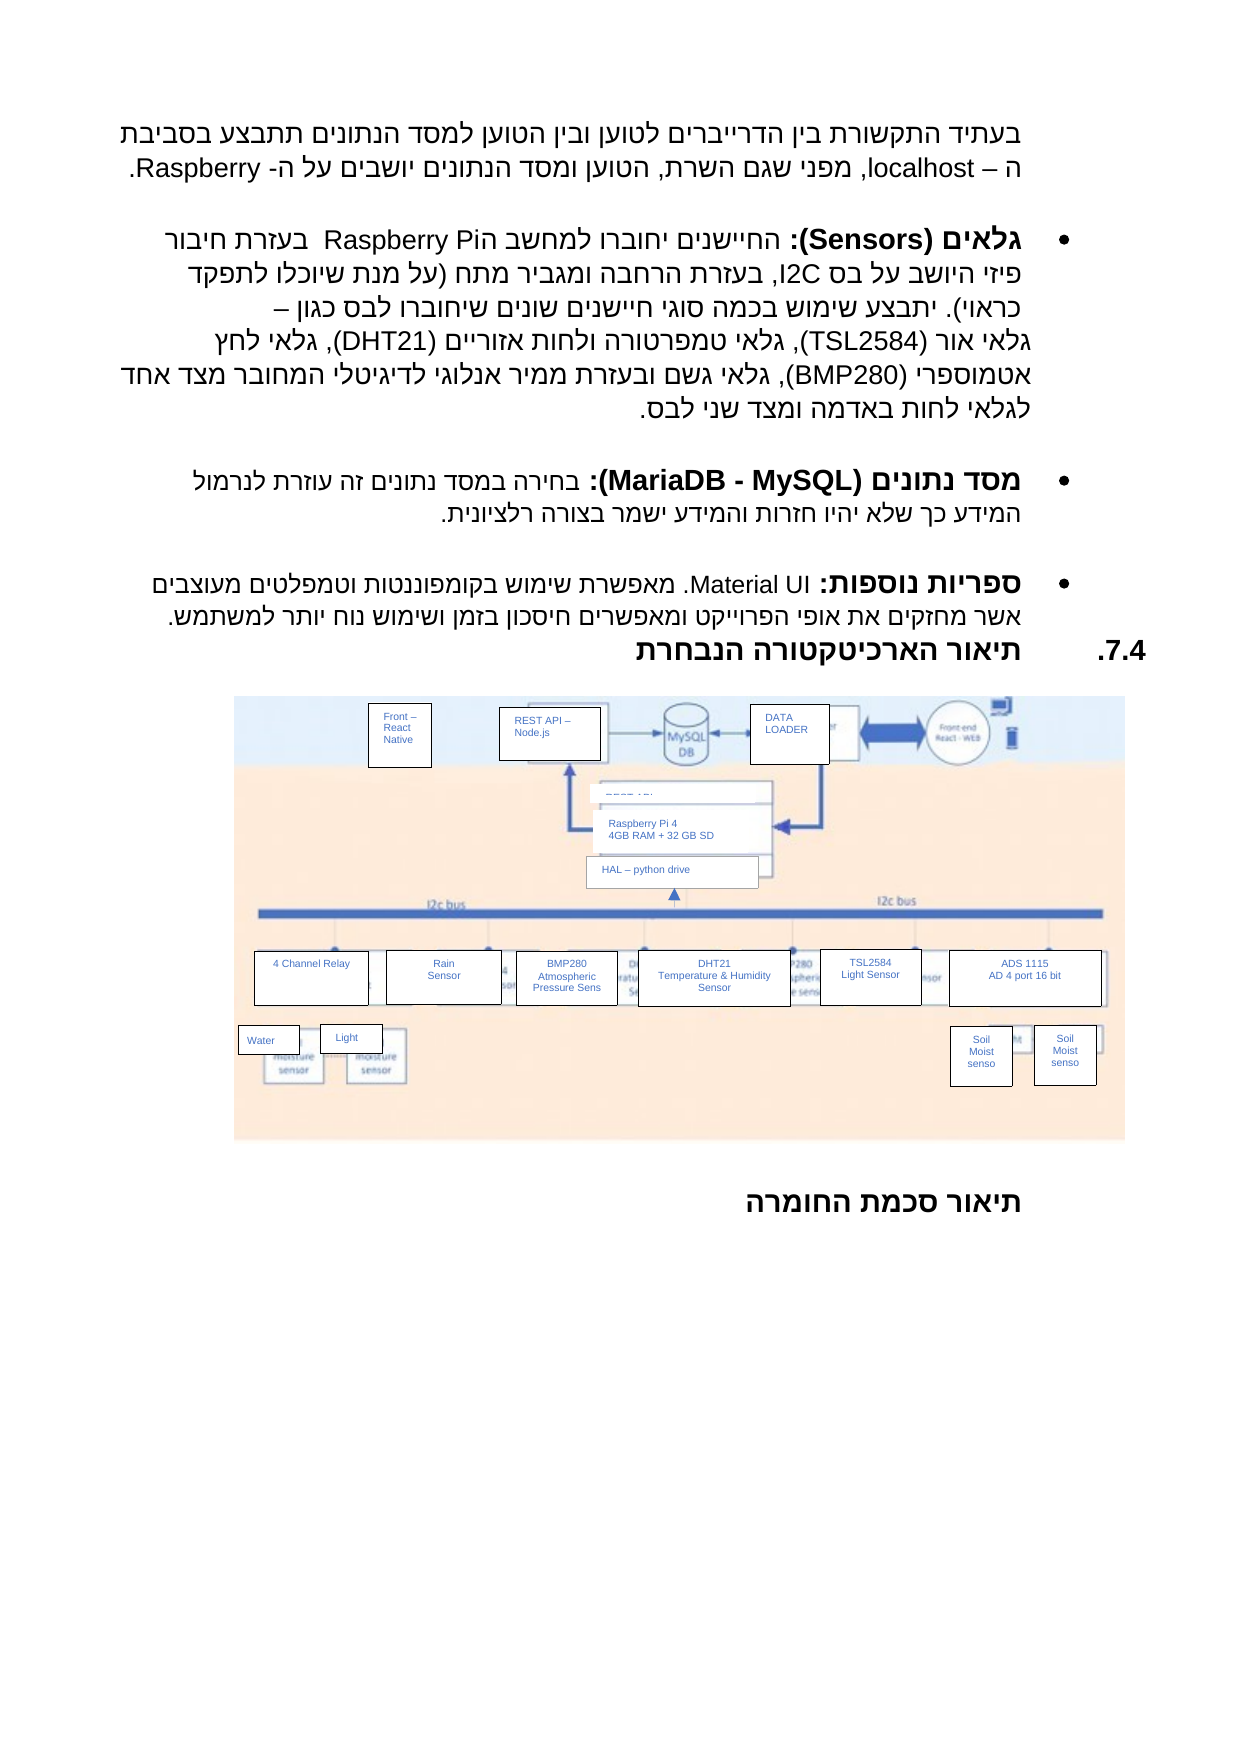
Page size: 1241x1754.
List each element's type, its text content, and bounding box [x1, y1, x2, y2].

picture [234, 696, 1125, 1144]
list תיאור סכמת החומרה [118, 1185, 1022, 1218]
list גלאים (Sensors): החיישנים יחוברו למחשב הRaspberry Pi בעזרת חיבור פיזי היושב על בס I2C, בעזרת הרחבה ומגביר מתח (על מנת שיוכלו לתפקד כראוי). יתבצע שימוש בכמה סוגי חיישנים שונים שיחוברו לבס כגון – [118, 222, 1059, 323]
list גלאי אור (TSL2584), גלאי טמפרטורה ולחות אזוריים (DHT21), גלאי לחץ אטמוספרי (BMP280), גלאי גשם ובעזרת ממיר אנלוגי לדיגיטלי המחובר מצד אחד לגלאי לחות באדמה ומצד שני לבס. [118, 325, 1031, 424]
list מסד נתונים (MariaDB - MySQL): בחירה במסד נתונים זה עוזרת לנרמול המידע כך שלא יהיו חזרות והמידע ישמר בצורה רלציונית. [118, 463, 1059, 527]
list תיאור הארכיטקטורה הנבחרת [118, 633, 1097, 666]
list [118, 118, 1059, 183]
list ספריות נוספות: Material UI. מאפשרת שימוש בקומפוננטות וטמפלטים מעוצבים אשר מחזקים את אופי הפרוייקט ומאפשרים חיסכון בזמן ושימוש נוח יותר למשתמש. [118, 566, 1059, 630]
